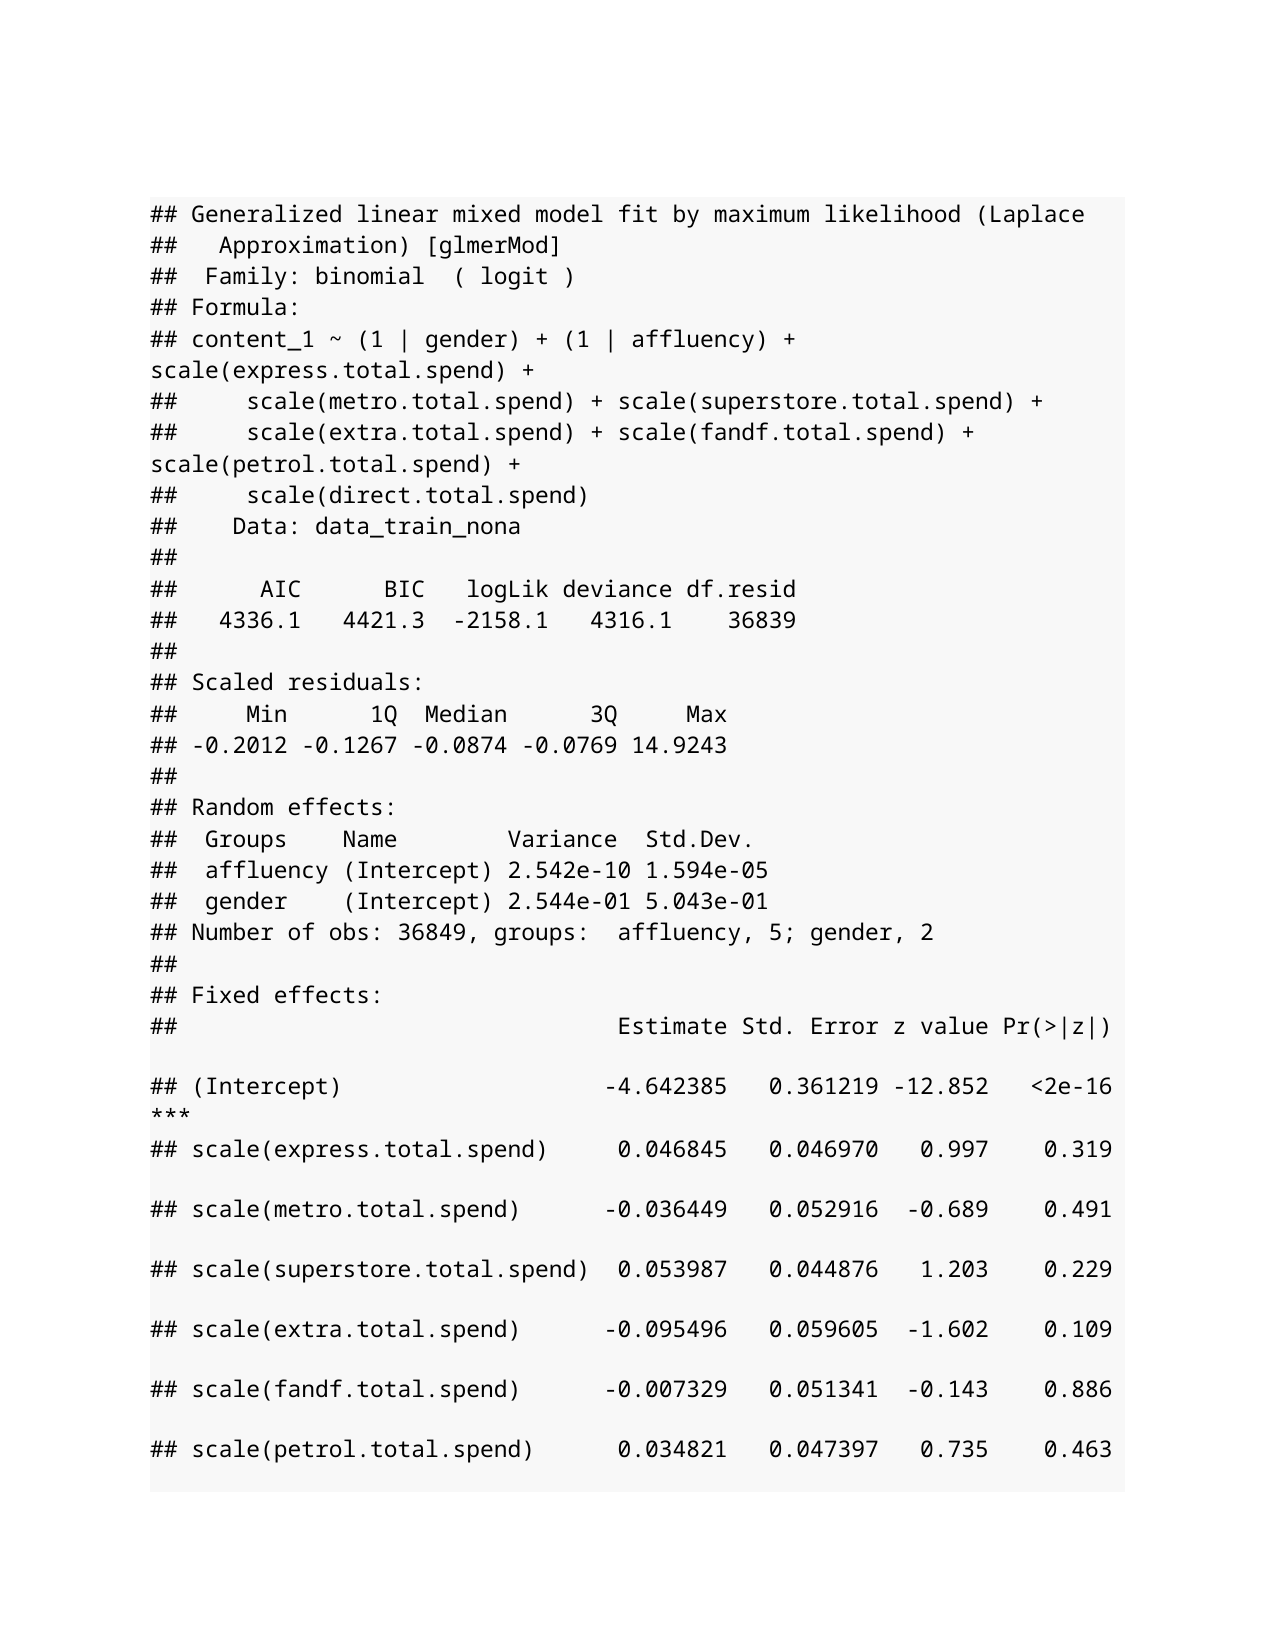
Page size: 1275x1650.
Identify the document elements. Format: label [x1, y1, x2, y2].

text [150, 197, 1125, 1492]
